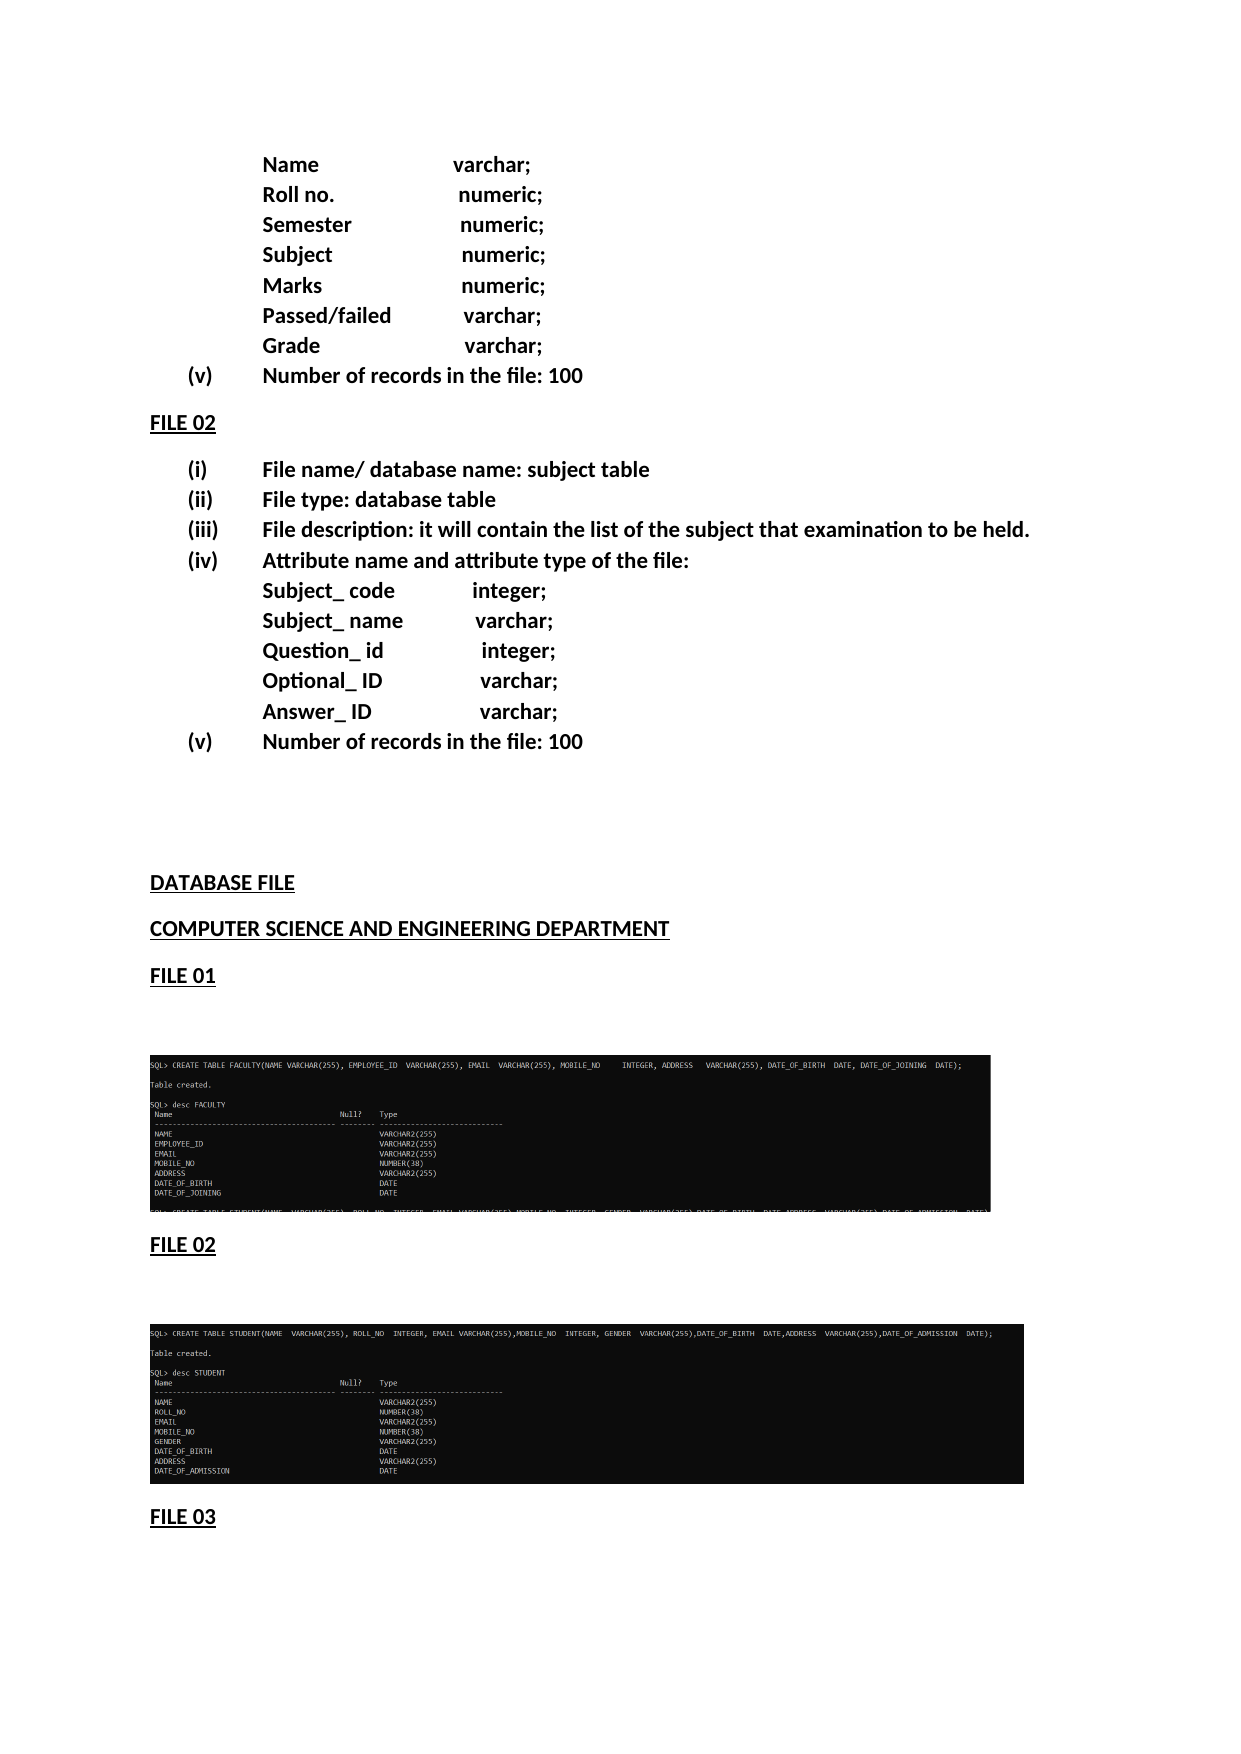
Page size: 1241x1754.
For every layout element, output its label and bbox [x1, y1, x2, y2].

picture [150, 1324, 1024, 1484]
picture [150, 1055, 991, 1212]
